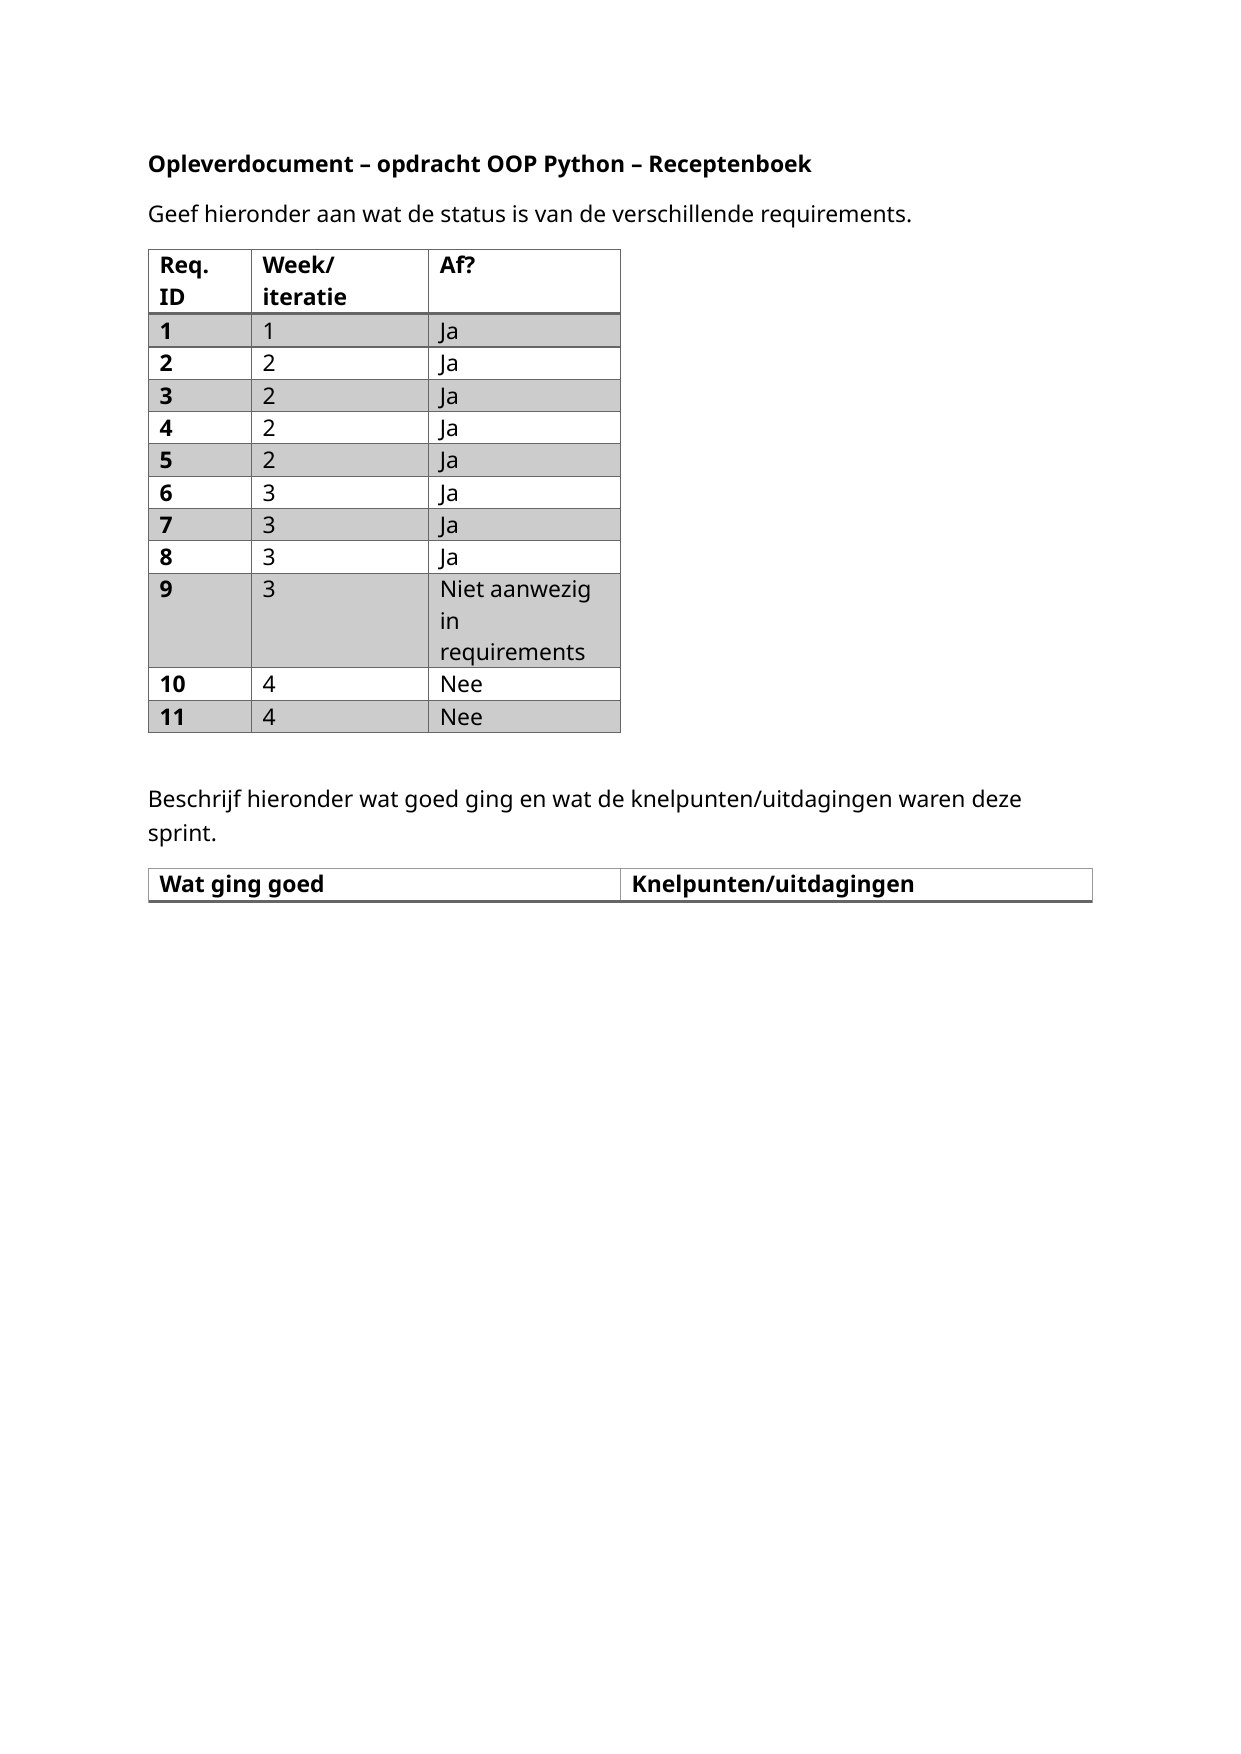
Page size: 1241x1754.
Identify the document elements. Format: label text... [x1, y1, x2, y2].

table_cell 4 [252, 668, 428, 699]
table_cell 6 [149, 477, 251, 508]
table_cell 4 [149, 412, 251, 443]
table_cell 2 [149, 348, 251, 379]
table_header Wat ging goed [149, 869, 620, 900]
table_cell 3 [252, 541, 428, 572]
text Geef hieronder aan wat de status is van de verschillende requirements. [148, 198, 1093, 229]
table_cell Ja [429, 541, 620, 572]
table_cell 2 [252, 348, 428, 379]
table_cell 8 [149, 541, 251, 572]
table_cell 3 [149, 380, 251, 411]
table_cell Nee [429, 701, 620, 732]
text Beschrijf hieronder wat goed ging en wat de knelpunten/uitdagingen waren deze sprint. [148, 783, 1093, 848]
table_cell 1 [149, 315, 251, 346]
table_header Knelpunten/uitdagingen [621, 869, 1092, 900]
table_cell 7 [149, 509, 251, 540]
table_cell Ja [429, 509, 620, 540]
table_cell 4 [252, 701, 428, 732]
table_cell 2 [252, 380, 428, 411]
table_cell Ja [429, 477, 620, 508]
table_header Af? [429, 250, 620, 312]
table_cell 9 [149, 574, 251, 667]
table_cell 3 [252, 509, 428, 540]
table_cell 2 [252, 412, 428, 443]
table_cell Ja [429, 315, 620, 346]
table_cell 11 [149, 701, 251, 732]
table_cell Ja [429, 380, 620, 411]
table_cell Niet aanwezig in requirements [429, 574, 620, 667]
table_cell 2 [252, 444, 428, 476]
table_cell Nee [429, 668, 620, 699]
table_header Week/iteratie [252, 250, 428, 312]
table_cell 1 [252, 315, 428, 346]
table_header Req. ID [149, 250, 251, 312]
table_cell 3 [252, 477, 428, 508]
table_cell Ja [429, 348, 620, 379]
table_cell 3 [252, 574, 428, 667]
table_cell Ja [429, 444, 620, 476]
table_cell 10 [149, 668, 251, 699]
text Opleverdocument – opdracht OOP Python – Receptenboek [148, 148, 1093, 179]
table_cell 5 [149, 444, 251, 476]
table_cell Ja [429, 412, 620, 443]
